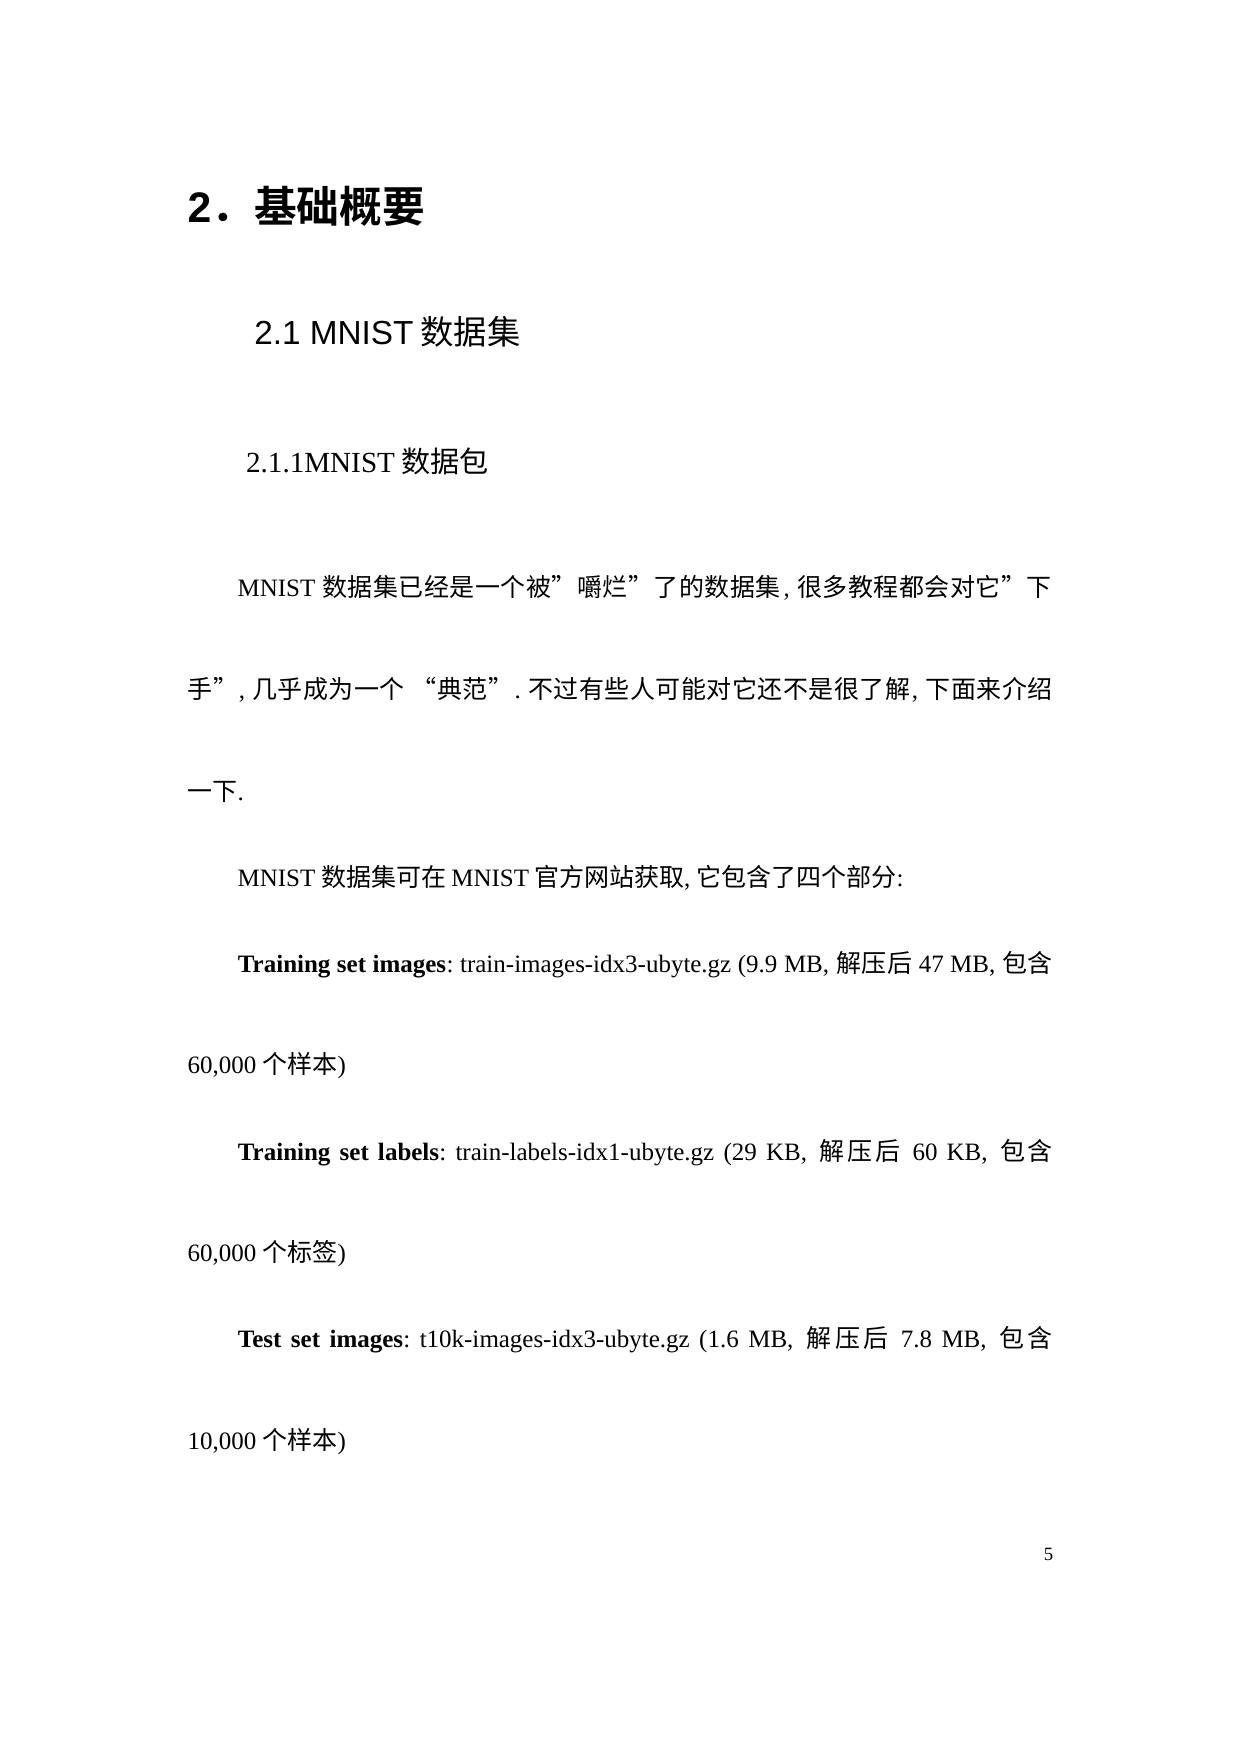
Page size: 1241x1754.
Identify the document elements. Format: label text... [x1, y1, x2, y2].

text Test set images: t10k-images-idx3-ubyte.gz (1.6 MB, 解压后 7.8 MB, 包含 10,000 个样本) [187, 1303, 1053, 1473]
text Training set labels: train-labels-idx1-ubyte.gz (29 KB, 解压后 60 KB, 包含 60,000 个标签) [187, 1115, 1053, 1285]
subtitle 2．基础概要 [187, 170, 1053, 238]
subtitle 2.1 MNIST数据集 [187, 296, 1053, 364]
subtitle 2.1.1MNIST数据包 [187, 426, 1053, 493]
text MNIST 数据集可在MNIST官方网站获取, 它包含了四个部分: [187, 841, 1053, 909]
text MNIST 数据集已经是一个被”嚼烂”了的数据集, 很多教程都会对它”下手”, 几乎成为一个 “典范”. 不过有些人可能对它还不是很了解, 下面来介绍一下. [187, 551, 1053, 823]
text Training set images: train-images-idx3-ubyte.gz (9.9 MB, 解压后 47 MB, 包含 60,000 个样本) [187, 927, 1053, 1097]
